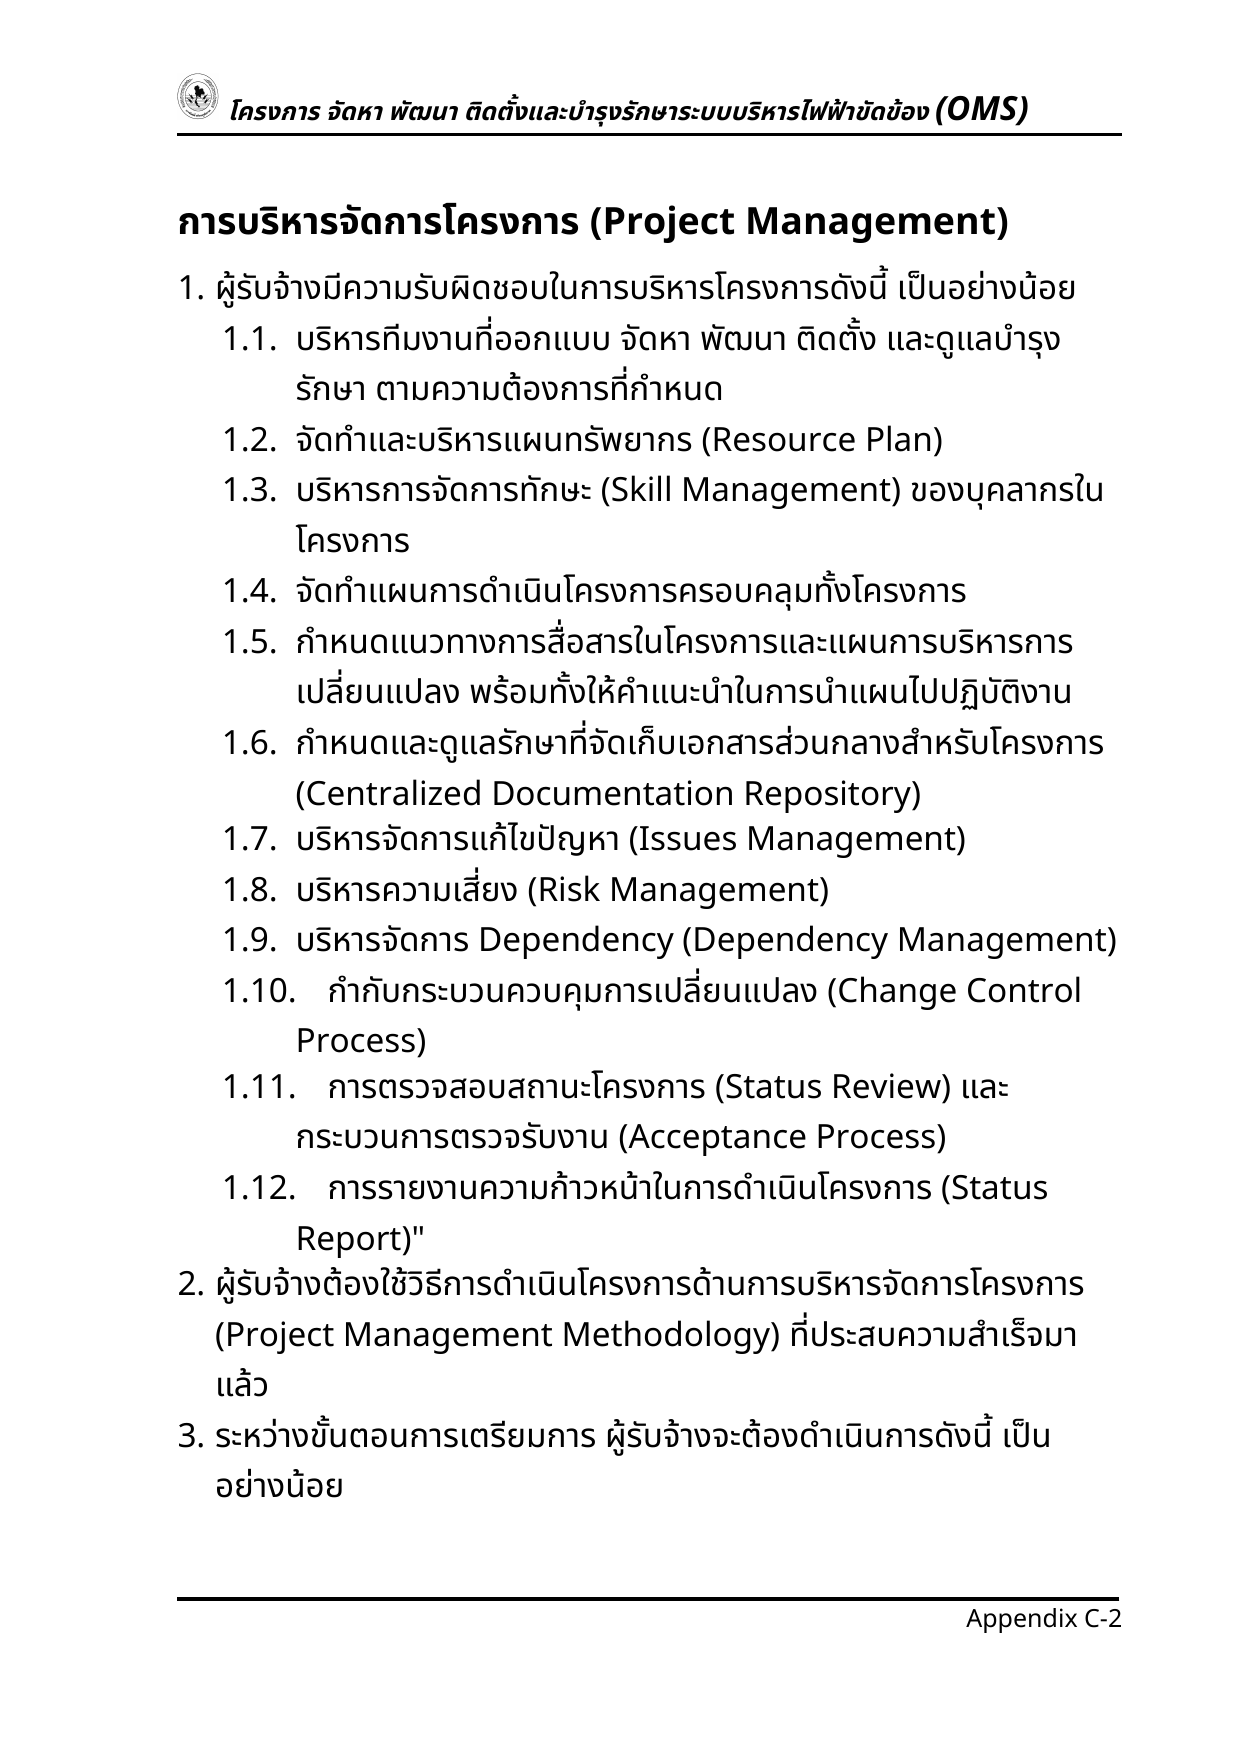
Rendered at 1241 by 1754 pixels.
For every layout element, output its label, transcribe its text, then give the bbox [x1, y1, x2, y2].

list ระหว่างขั้นตอนการเตรียมการ ผู้รับจ้างจะต้องดำเนินการดังนี้ เป็นอย่างน้อย [177, 1412, 1122, 1513]
list จัดทำและบริหารแผนทรัพยากร (Resource Plan) [222, 415, 1122, 466]
list การตรวจสอบสถานะโครงการ (Status Review) และกระบวนการตรวจรับงาน (Acceptance Process) [222, 1063, 1122, 1164]
list ผู้รับจ้างมีความรับผิดชอบในการบริหารโครงการดังนี้ เป็นอย่างน้อย [177, 264, 1122, 314]
list จัดทำแผนการดำเนินโครงการครอบคลุมทั้งโครงการ [222, 567, 1122, 618]
list บริหารจัดการ Dependency (Dependency Management) [222, 916, 1122, 967]
subtitle การบริหารจัดการโครงการ (Project Management) [177, 194, 1122, 251]
list บริหารความเสี่ยง (Risk Management) [222, 865, 1122, 916]
list ผู้รับจ้างต้องใช้วิธีการดำเนินโครงการด้านการบริหารจัดการโครงการ (Project Management Methodology) ที่ประสบความสำเร็จมาแล้ว [177, 1260, 1122, 1412]
picture [177, 73, 219, 120]
list บริหารทีมงานที่ออกแบบ จัดหา พัฒนา ติดตั้ง และดูแลบำรุงรักษา ตามความต้องการที่กำหนด [222, 314, 1122, 415]
list กำหนดและดูแลรักษาที่จัดเก็บเอกสารส่วนกลางสำหรับโครงการ (Centralized Documentation Repository) [222, 719, 1122, 815]
list บริหารจัดการแก้ไขปัญหา (Issues Management) [222, 815, 1122, 865]
list กำกับกระบวนควบคุมการเปลี่ยนแปลง (Change Control Process) [222, 967, 1122, 1063]
list การรายงานความก้าวหน้าในการดำเนินโครงการ (Status Report)" [222, 1164, 1122, 1260]
list กำหนดแนวทางการสื่อสารในโครงการและแผนการบริหารการเปลี่ยนแปลง พร้อมทั้งให้คำแนะนำในการนำแผนไปปฏิบัติงาน [222, 618, 1122, 719]
list บริหารการจัดการทักษะ (Skill Management) ของบุคลากรในโครงการ [222, 466, 1122, 567]
